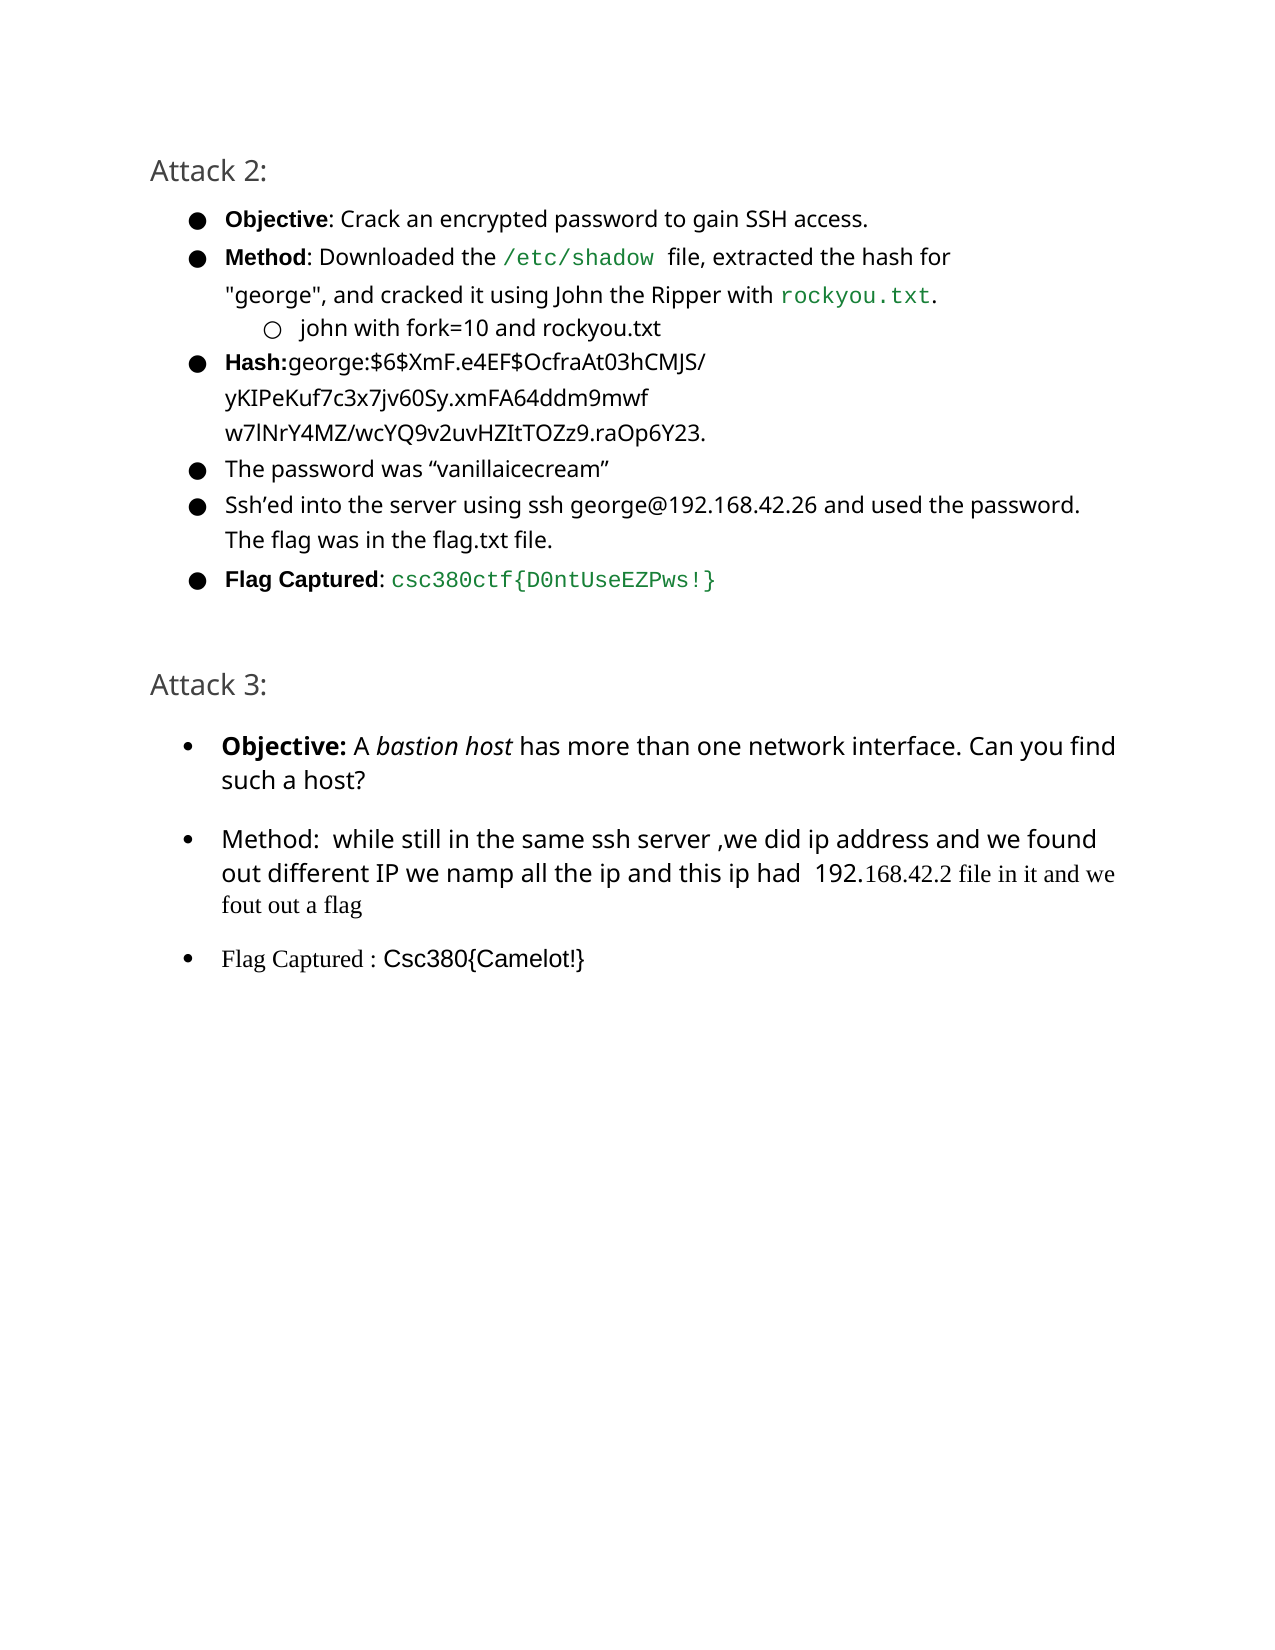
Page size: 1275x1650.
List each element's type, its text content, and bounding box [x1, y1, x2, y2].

list Ssh’ed into the server using ssh george@192.168.42.26 and used the password. The flag was in the flag.txt file. [187, 488, 1093, 556]
list Hash:george:$6$XmF.e4EF$OcfraAt03hCMJS/yKIPeKuf7c3x7jv60Sy.xmFA64ddm9mwf w7lNrY4MZ/wcYQ9v2uvHZItTOZz9.raOp6Y23. [187, 346, 1122, 449]
list Objective: A bastion host has more than one network interface. Can you find such a host? [184, 729, 1139, 797]
list john with fork=10 and rockyou.txt [262, 317, 1139, 342]
list Objective: Crack an encrypted password to gain SSH access. [187, 203, 1139, 234]
list The password was “vanillaicecream” [187, 453, 1139, 484]
list Flag Captured: csc380ctf{D0ntUseEZPws!} [187, 563, 1139, 594]
list Flag Captured : Csc380{Camelot!} [184, 944, 1139, 973]
subtitle Attack 2: [150, 150, 1139, 190]
list Method: Downloaded the /etc/shadow file, extracted the hash for "george", and cracked it using John the Ripper with rockyou.txt. [187, 241, 1057, 310]
subtitle Attack 3: [150, 664, 1139, 704]
list Method: while still in the same ssh server ,we did ip address and we found out different IP we namp all the ip and this ip had 192.168.42.2 file in it and we fout out a flag [184, 822, 1139, 919]
